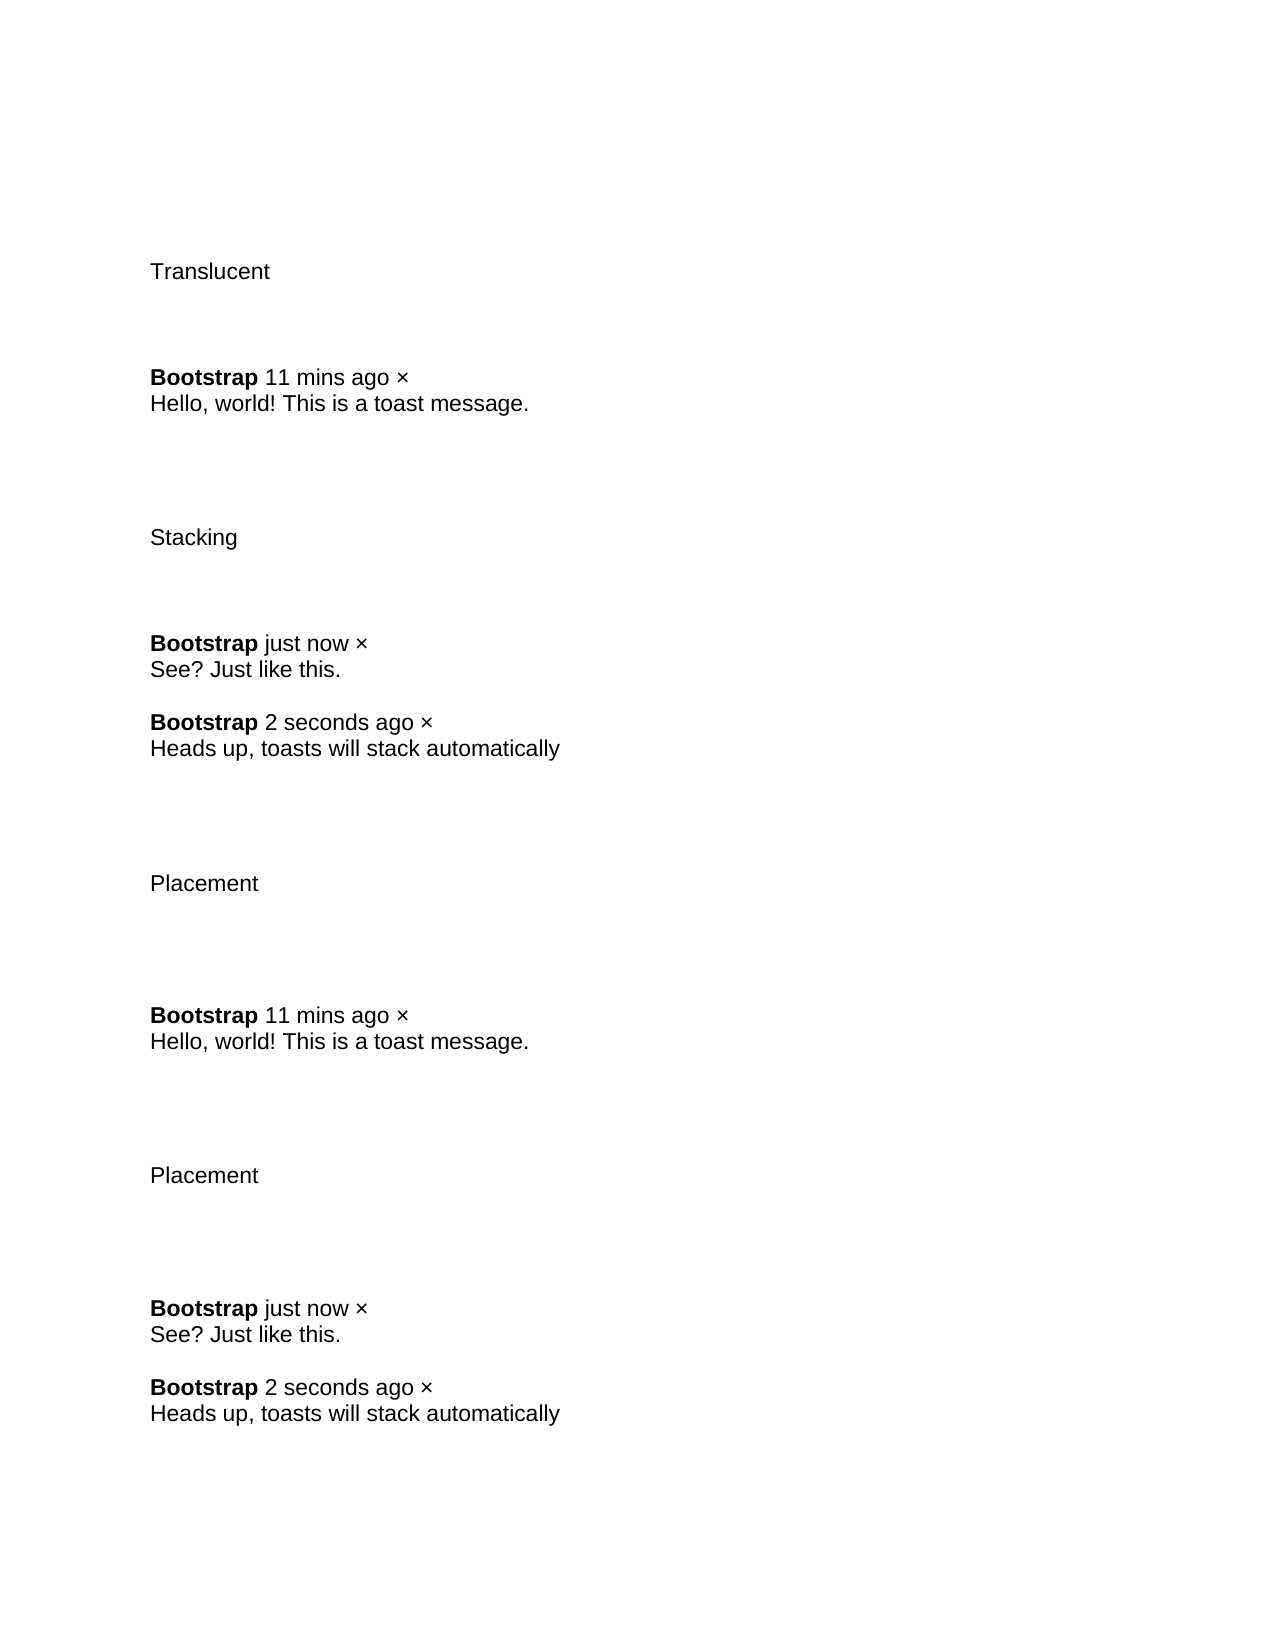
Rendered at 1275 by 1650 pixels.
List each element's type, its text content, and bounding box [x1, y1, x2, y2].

text Hello, world! This is a toast message. [150, 1028, 1125, 1054]
text Heads up, toasts will stack automatically [150, 735, 1125, 762]
text See? Just like this. [150, 656, 1125, 683]
text Hello, world! This is a toast message. [150, 390, 1125, 416]
text Heads up, toasts will stack automatically [150, 1400, 1125, 1426]
text Bootstrap 2 seconds ago × [150, 1373, 1125, 1400]
text Translucent [150, 258, 1125, 284]
text Placement [150, 1162, 1125, 1189]
text Bootstrap just now × [150, 1294, 1125, 1321]
text Bootstrap 11 mins ago × [150, 364, 1125, 390]
text Stacking [150, 524, 1125, 551]
text Placement [150, 870, 1125, 896]
text See? Just like this. [150, 1321, 1125, 1347]
text Bootstrap just now × [150, 630, 1125, 656]
text Bootstrap 2 seconds ago × [150, 709, 1125, 735]
text Bootstrap 11 mins ago × [150, 1002, 1125, 1028]
